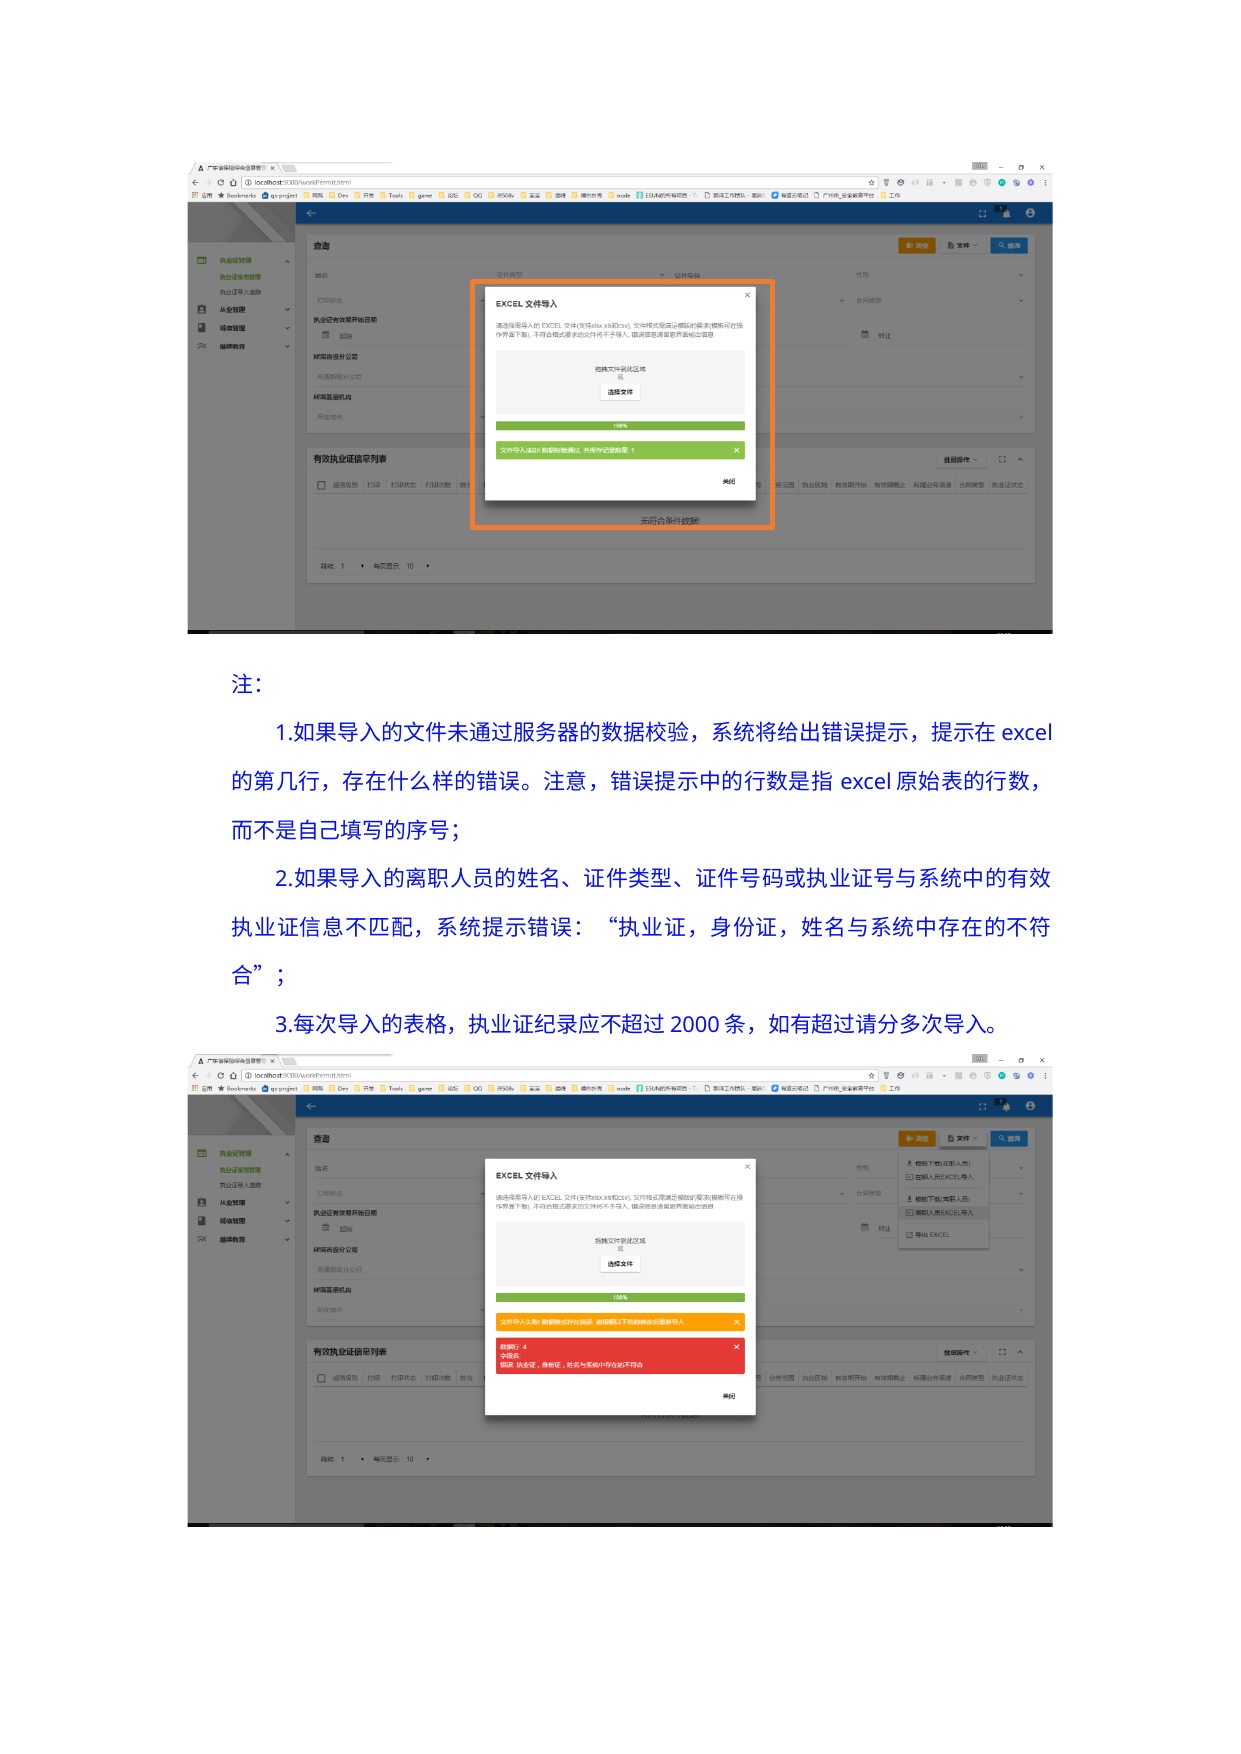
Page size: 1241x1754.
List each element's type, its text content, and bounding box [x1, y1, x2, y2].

text 注： [187, 666, 1053, 699]
text 3.每次导入的表格，执业证纪录应不超过2000条，如有超过请分多次导入。 [231, 1006, 1053, 1039]
text 2.如果导入的离职人员的姓名、证件类型、证件号码或执业证号与系统中的有效执业证信息不匹配，系统提示错误：“执业证，身份证，姓名与系统中存在的不符合”； [231, 861, 1053, 991]
text 1.如果导入的文件未通过服务器的数据校验，系统将给出错误提示，提示在excel的第几行，存在什么样的错误。注意，错误提示中的行数是指excel原始表的行数，而不是自己填写的序号； [231, 715, 1053, 845]
picture [187, 1054, 1053, 1527]
picture [187, 162, 1053, 634]
